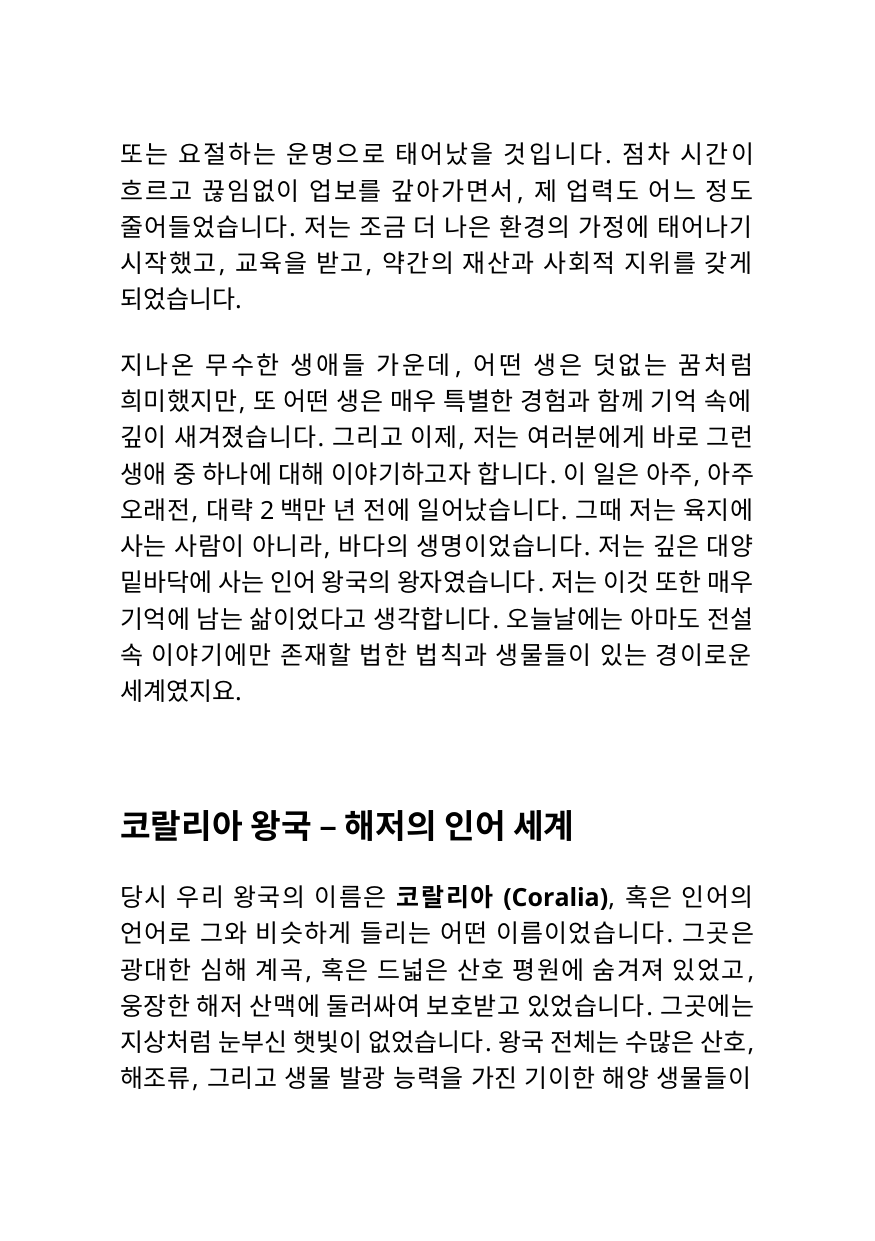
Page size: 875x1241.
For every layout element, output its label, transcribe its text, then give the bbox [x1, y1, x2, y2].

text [120, 135, 754, 316]
text 지나온 무수한 생애들 가운데, 어떤 생은 덧없는 꿈처럼 희미했지만, 또 어떤 생은 매우 특별한 경험과 함께 기억 속에 깊이 새겨졌습니다. 그리고 이제, 저는 여러분에게 바로 그런 생애 중 하나에 대해 이야기하고자 합니다. 이 일은 아주, 아주 오래전, 대략 2백만 년 전에 일어났습니다. 그때 저는 육지에 사는 사람이 아니라, 바다의 생명이었습니다. 저는 깊은 대양 밑바닥에 사는 인어 왕국의 왕자였습니다. 저는 이것 또한 매우 기억에 남는 삶이었다고 생각합니다. 오늘날에는 아마도 전설 속 이야기에만 존재할 법한 법칙과 생물들이 있는 경이로운 세계였지요. [120, 345, 754, 708]
text 코랄리아 왕국 – 해저의 인어 세계 [120, 800, 754, 848]
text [120, 878, 754, 1095]
